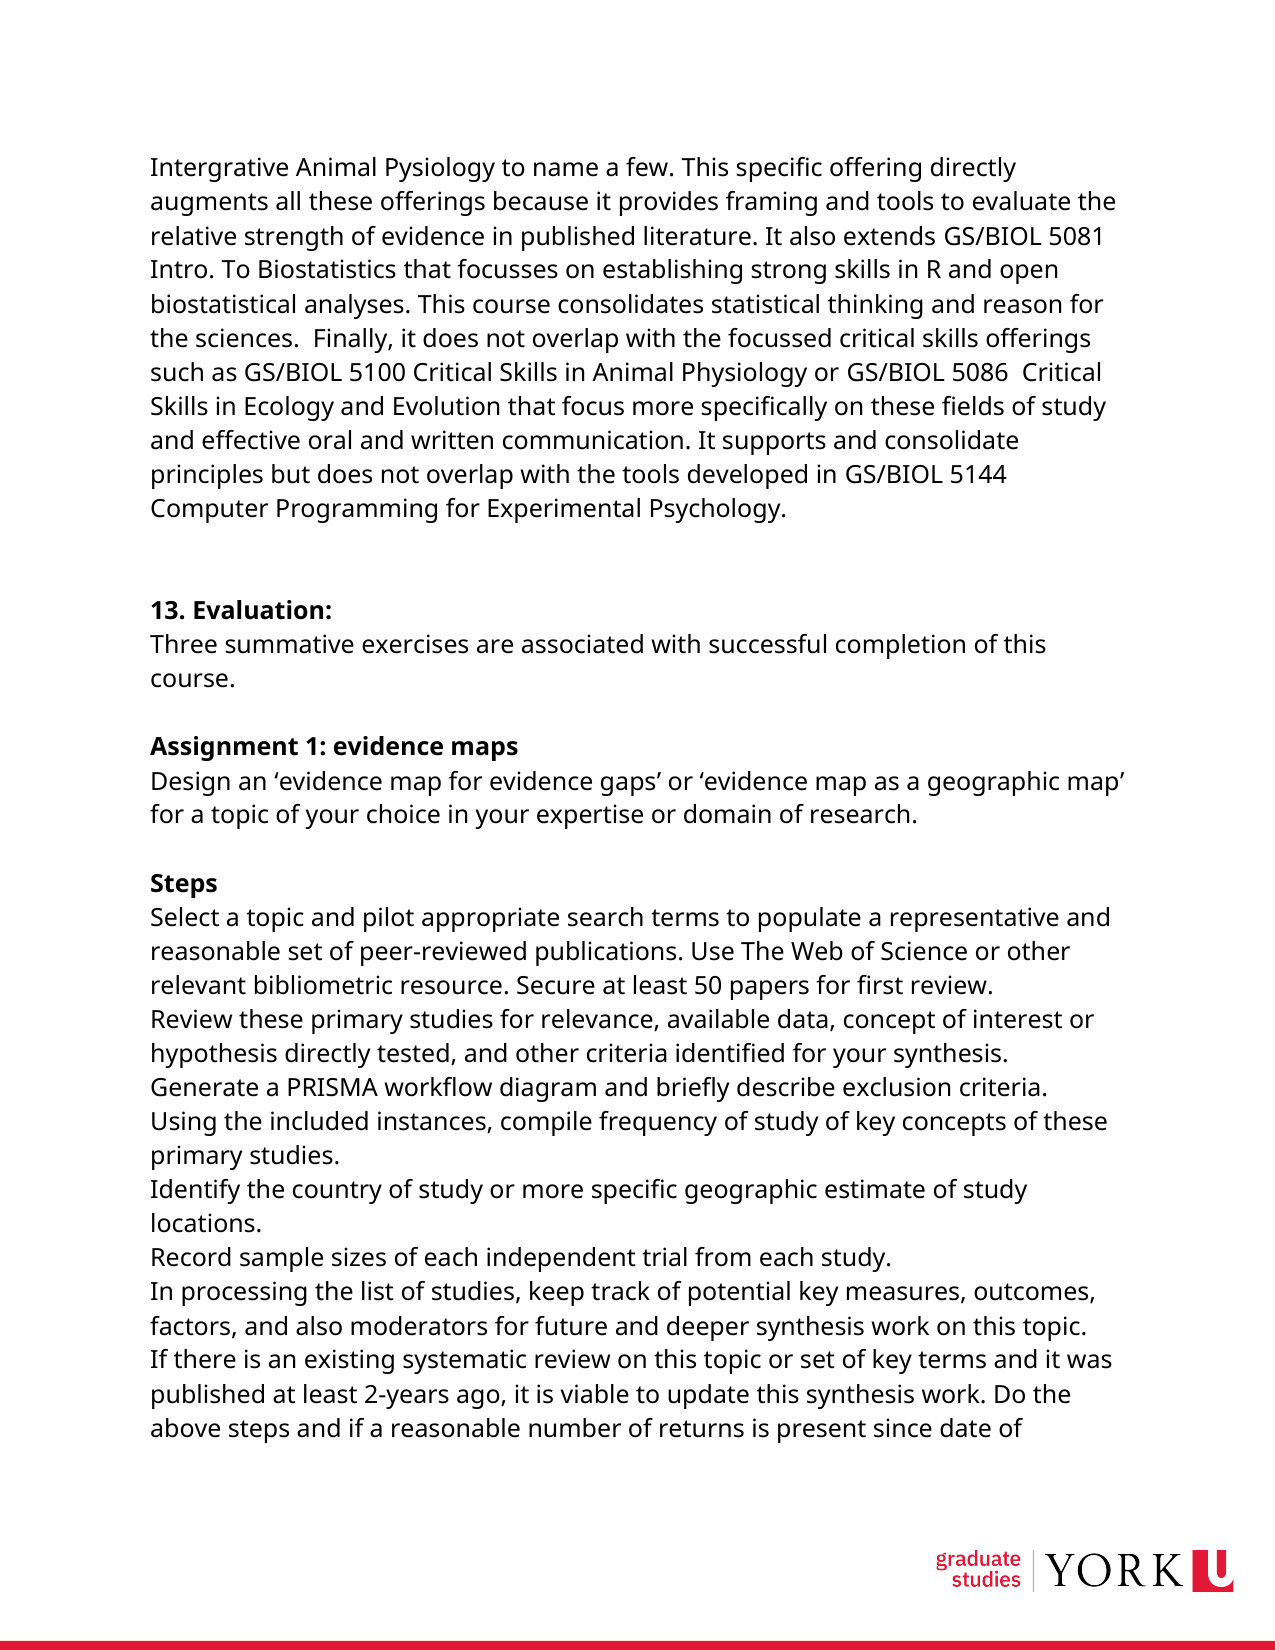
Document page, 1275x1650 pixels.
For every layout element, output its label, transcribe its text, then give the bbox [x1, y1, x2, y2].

text Generate a PRISMA workflow diagram and briefly describe exclusion criteria. [150, 1070, 1125, 1104]
text Three summative exercises are associated with successful completion of this course. [150, 627, 1125, 695]
picture [936, 1550, 1234, 1592]
text Using the included instances, compile frequency of study of key concepts of these primary studies. [150, 1104, 1125, 1172]
text Record sample sizes of each independent trial from each study. [150, 1240, 1125, 1274]
text Steps [150, 865, 1125, 899]
text In processing the list of studies, keep track of potential key measures, outcomes, factors, and also moderators for future and deeper synthesis work on this topic. [150, 1274, 1125, 1342]
text Select a topic and pilot appropriate search terms to populate a representative and reasonable set of peer-reviewed publications. Use The Web of Science or other relevant bibliometric resource. Secure at least 50 papers for first review. [150, 899, 1125, 1002]
text Assignment 1: evidence maps [150, 729, 1125, 763]
text Review these primary studies for relevance, available data, concept of interest or hypothesis directly tested, and other criteria identified for your synthesis. [150, 1002, 1125, 1070]
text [150, 150, 1125, 525]
text 13. Evaluation: [150, 593, 1125, 627]
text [150, 1342, 1125, 1444]
text Identify the country of study or more specific geographic estimate of study locations. [150, 1172, 1125, 1240]
text Design an ‘evidence map for evidence gaps’ or ‘evidence map as a geographic map’ for a topic of your choice in your expertise or domain of research. [150, 763, 1125, 831]
